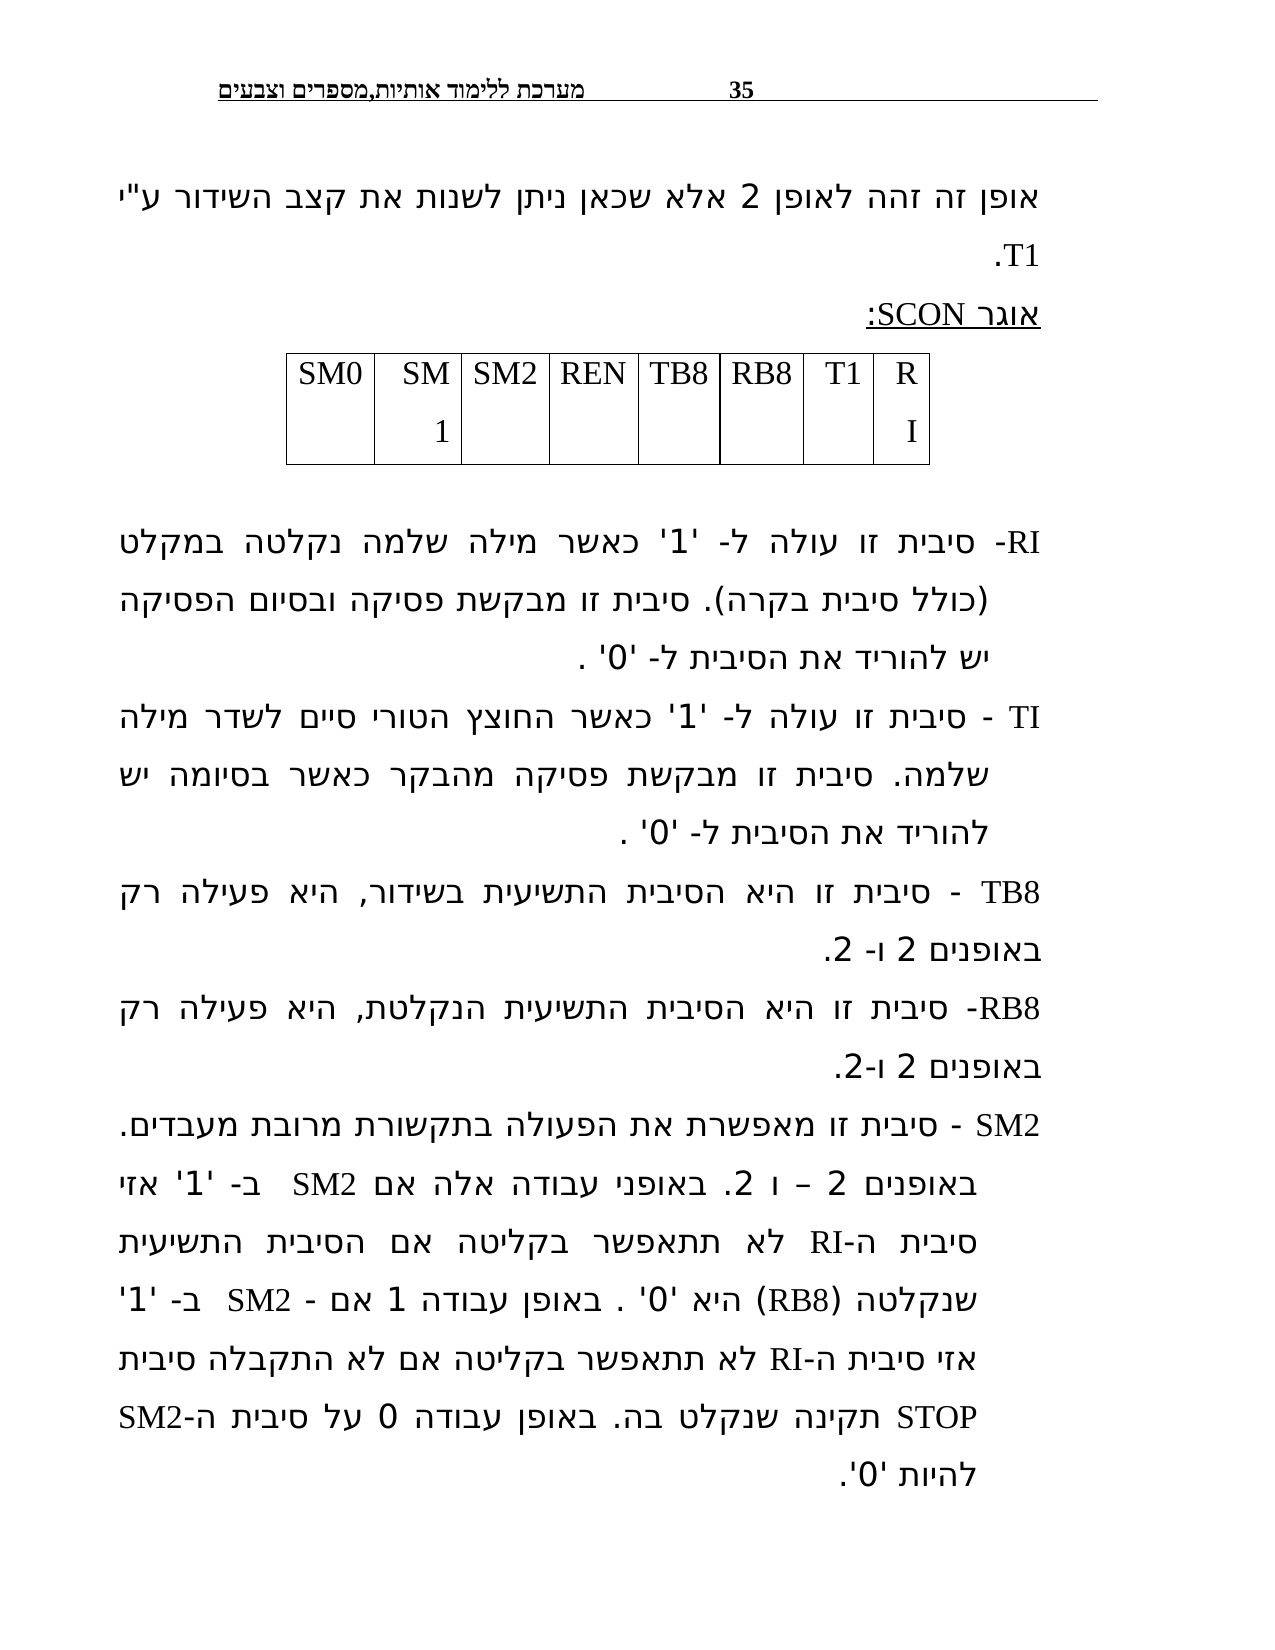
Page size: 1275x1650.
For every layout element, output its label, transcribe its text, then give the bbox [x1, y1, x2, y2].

table_header REN [550, 354, 638, 464]
table_header T1 [804, 354, 873, 464]
text RB8- סיבית זו היא הסיבית התשיעית הנקלטת, היא פעילה רק באופנים 2 ו-2. [118, 989, 1042, 1086]
table_header SM2 [462, 354, 549, 464]
table_header TB8 [639, 354, 719, 464]
text אוגר SCON: [118, 294, 1040, 333]
text TI - סיבית זו עולה ל- '1' כאשר החוצץ הטורי סיים לשדר מילה שלמה. סיבית זו מבקשת פסיקה מהבקר כאשר בסיומה יש להוריד את הסיבית ל- '0' . [118, 697, 1040, 853]
table_header SM0 [287, 354, 374, 464]
table_header SM1 [375, 354, 461, 464]
table_header RB8 [721, 354, 803, 464]
table_header RI [874, 354, 929, 464]
text SM2 - סיבית זו מאפשרת את הפעולה בתקשורת מרובת מעבדים. באופנים 2 – ו 2. באופני עבודה אלה אם SM2 ב- '1' אזי סיבית ה-RI לא תתאפשר בקליטה אם הסיבית התשיעית שנקלטה (RB8) היא '0' . באופן עבודה 1 אם - SM2 ב- '1' אזי סיבית ה-RI לא תתאפשר בקליטה אם לא התקבלה סיבית STOP תקינה שנקלט בה. באופן עבודה 0 על סיבית ה-SM2 להיות '0'. [118, 1105, 1040, 1495]
text RI- סיבית זו עולה ל- '1' כאשר מילה שלמה נקלטה במקלט (כולל סיבית בקרה). סיבית זו מבקשת פסיקה ובסיום הפסיקה יש להוריד את הסיבית ל- '0' . [118, 522, 1040, 678]
text אופן זה זהה לאופן 2 אלא שכאן ניתן לשנות את קצב השידור ע"י T1. [118, 177, 1040, 274]
text TB8 - סיבית זו היא הסיבית התשיעית בשידור, היא פעילה רק באופנים 2 ו- 2. [118, 872, 1042, 969]
